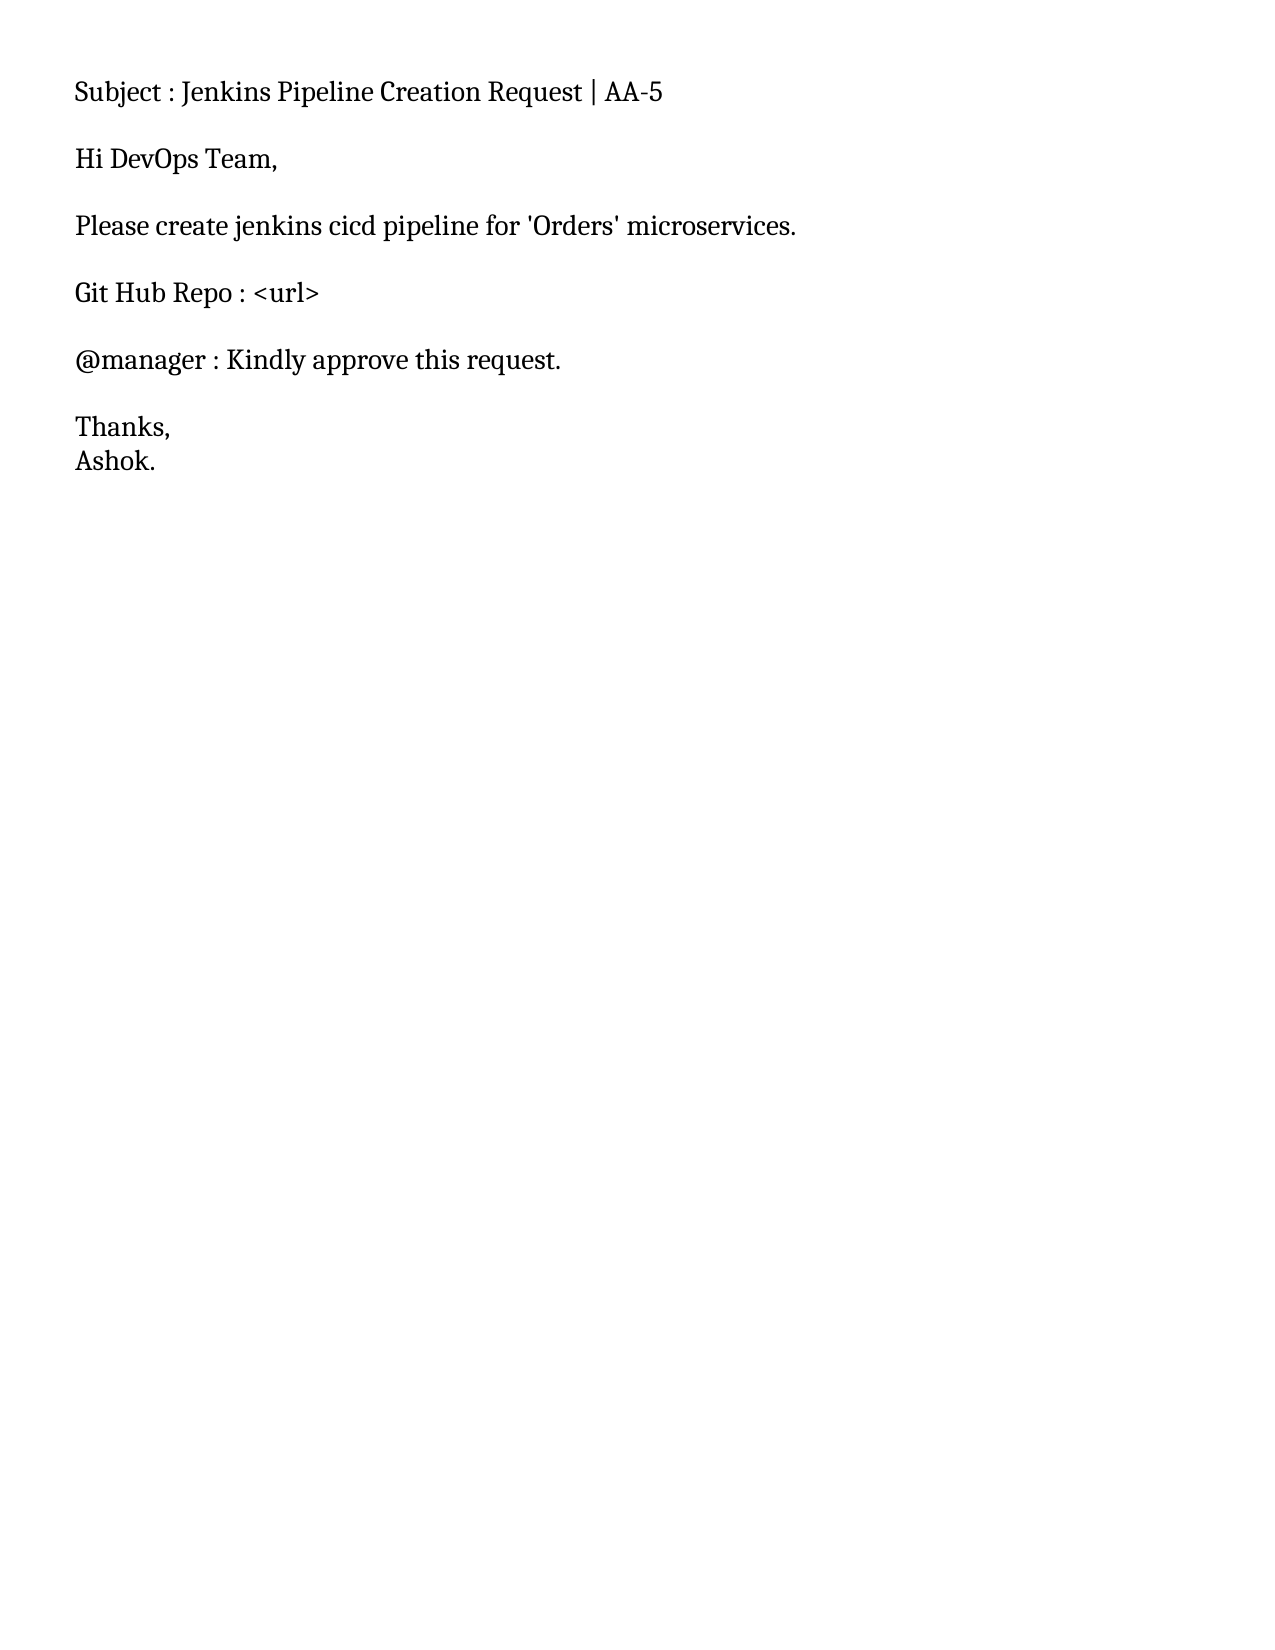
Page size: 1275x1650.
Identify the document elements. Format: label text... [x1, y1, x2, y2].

text Subject : Jenkins Pipeline Creation Request | AA-5 [75, 75, 1200, 108]
text Hi DevOps Team, [75, 142, 1200, 176]
text Ashok. [75, 444, 1200, 477]
text @manager : Kindly approve this request. [75, 343, 1200, 377]
text Thanks, [75, 410, 1200, 444]
text Git Hub Repo : <url> [75, 276, 1200, 310]
text Please create jenkins cicd pipeline for 'Orders' microservices. [75, 209, 1200, 243]
